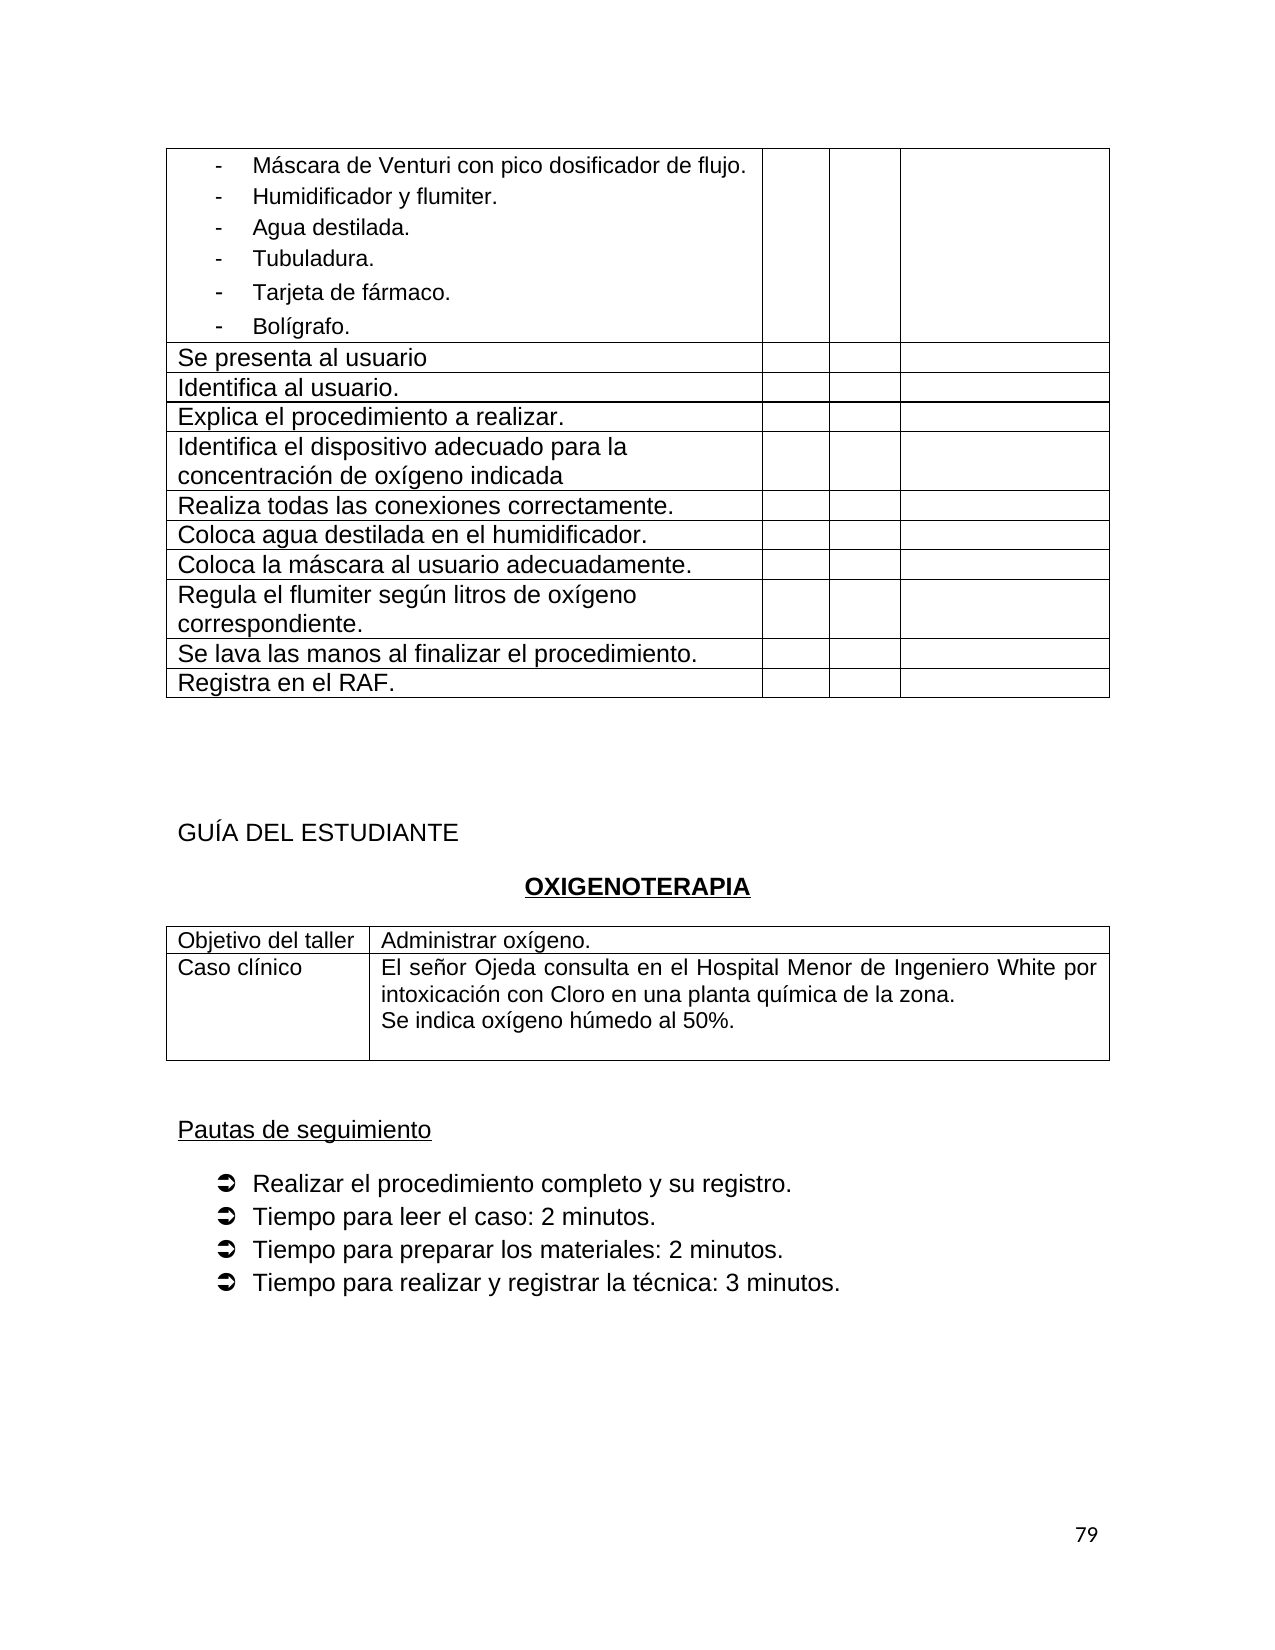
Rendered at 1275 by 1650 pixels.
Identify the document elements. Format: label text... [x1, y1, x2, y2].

list Tiempo para realizar y registrar la técnica: 3 minutos. [215, 1268, 1098, 1297]
list Tiempo para leer el caso: 2 minutos. [215, 1202, 1098, 1231]
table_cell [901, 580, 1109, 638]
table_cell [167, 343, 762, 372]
list Realizar el procedimiento completo y su registro. [215, 1168, 1098, 1197]
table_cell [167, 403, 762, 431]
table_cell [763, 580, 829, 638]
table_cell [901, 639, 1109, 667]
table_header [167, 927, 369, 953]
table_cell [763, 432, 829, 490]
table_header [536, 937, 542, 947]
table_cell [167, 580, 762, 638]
list Tiempo para preparar los materiales: 2 minutos. [215, 1235, 1098, 1264]
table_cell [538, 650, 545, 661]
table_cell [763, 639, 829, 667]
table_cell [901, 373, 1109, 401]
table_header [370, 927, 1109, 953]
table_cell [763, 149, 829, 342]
text GUÍA DEL ESTUDIANTE [177, 818, 1098, 847]
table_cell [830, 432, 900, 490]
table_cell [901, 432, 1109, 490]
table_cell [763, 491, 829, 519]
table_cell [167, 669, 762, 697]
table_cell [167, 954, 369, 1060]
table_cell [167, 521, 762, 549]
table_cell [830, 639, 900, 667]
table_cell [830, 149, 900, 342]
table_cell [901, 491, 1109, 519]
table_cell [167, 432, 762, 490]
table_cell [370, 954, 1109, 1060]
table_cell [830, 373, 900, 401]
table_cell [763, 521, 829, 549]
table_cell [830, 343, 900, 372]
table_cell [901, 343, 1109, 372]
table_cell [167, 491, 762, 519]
text Pautas de seguimiento [177, 1115, 1098, 1143]
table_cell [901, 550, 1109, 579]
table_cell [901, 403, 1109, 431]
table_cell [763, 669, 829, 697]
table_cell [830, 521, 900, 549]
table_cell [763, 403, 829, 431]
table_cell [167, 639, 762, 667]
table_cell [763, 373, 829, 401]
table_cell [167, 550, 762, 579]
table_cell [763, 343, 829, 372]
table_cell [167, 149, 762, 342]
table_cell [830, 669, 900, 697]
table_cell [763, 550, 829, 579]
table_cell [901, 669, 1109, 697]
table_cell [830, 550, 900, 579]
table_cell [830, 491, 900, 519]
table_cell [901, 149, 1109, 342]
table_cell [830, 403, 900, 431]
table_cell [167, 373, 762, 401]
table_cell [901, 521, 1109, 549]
text OXIGENOTERAPIA [177, 872, 1098, 901]
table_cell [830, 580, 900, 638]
